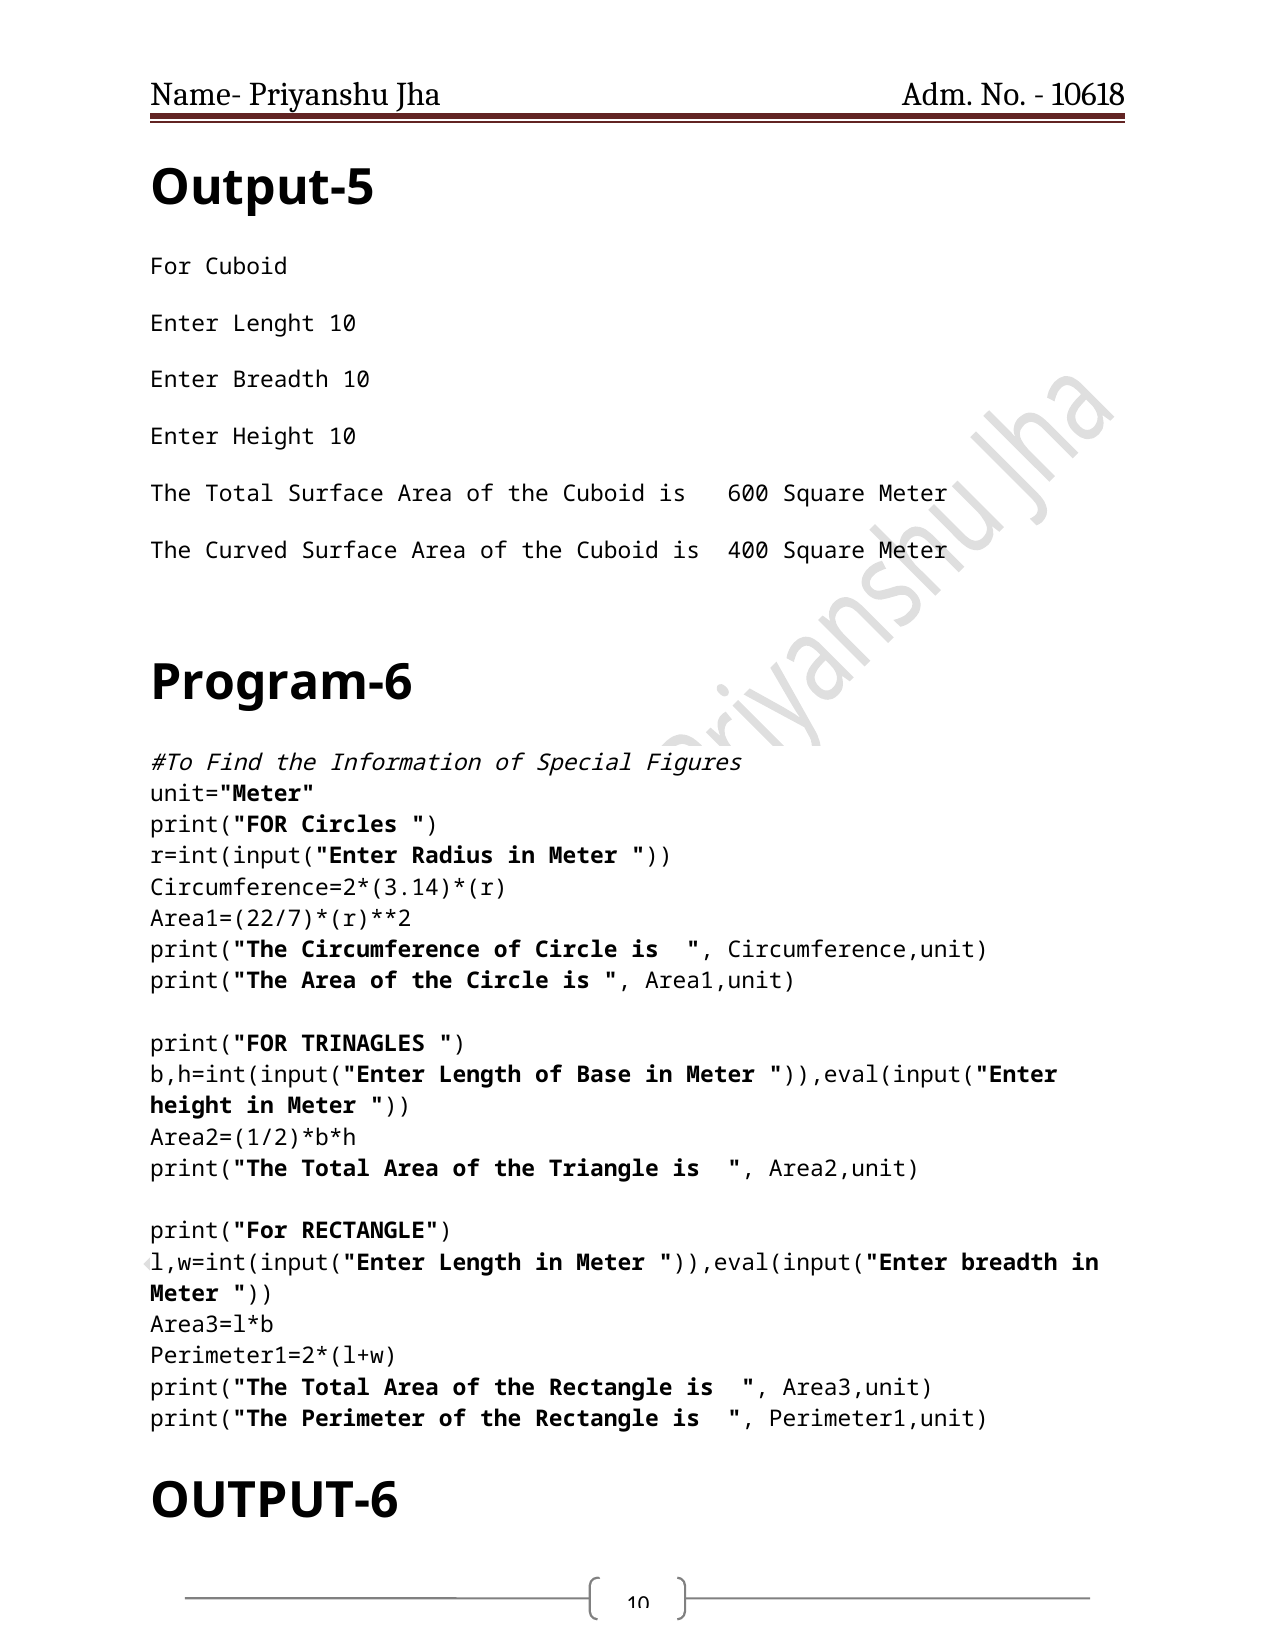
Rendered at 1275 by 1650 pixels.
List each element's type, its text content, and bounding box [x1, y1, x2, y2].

text OUTPUT-6 [150, 1464, 1125, 1532]
text Enter Height 10 [150, 420, 1125, 451]
text Output-5 [150, 151, 1125, 219]
text Enter Breadth 10 [150, 363, 1125, 395]
text Enter Lenght 10 [150, 307, 1125, 338]
text #To Find the Information of Special Figures unit="Meter" print("FOR Circles ") r=int(input("Enter Radius in Meter ")) Circumference=2*(3.14)*(r) Area1=(22/7)*(r)**2 print("The Circumference of Circle is ", Circumference,unit) print("The Area of the Circle is ", Area1,unit) print("FOR TRINAGLES ") b,h=int(input("Enter Length of Base in Meter ")),eval(input("Enter height in Meter ")) Area2=(1/2)*b*h print("The Total Area of the Triangle is ", Area2,unit) print("For RECTANGLE") l,w=int(input("Enter Length in Meter ")),eval(input("Enter breadth in Meter ")) Area3=l*b Perimeter1=2*(l+w) print("The Total Area of the Rectangle is ", Area3,unit) print("The Perimeter of the Rectangle is ", Perimeter1,unit) [150, 746, 1125, 1433]
text Program-6 [150, 646, 1125, 714]
text The Total Surface Area of the Cuboid is 600 Square Meter [150, 477, 1125, 508]
text For Cuboid [150, 250, 1125, 281]
text The Curved Surface Area of the Cuboid is 400 Square Meter [150, 534, 1125, 565]
